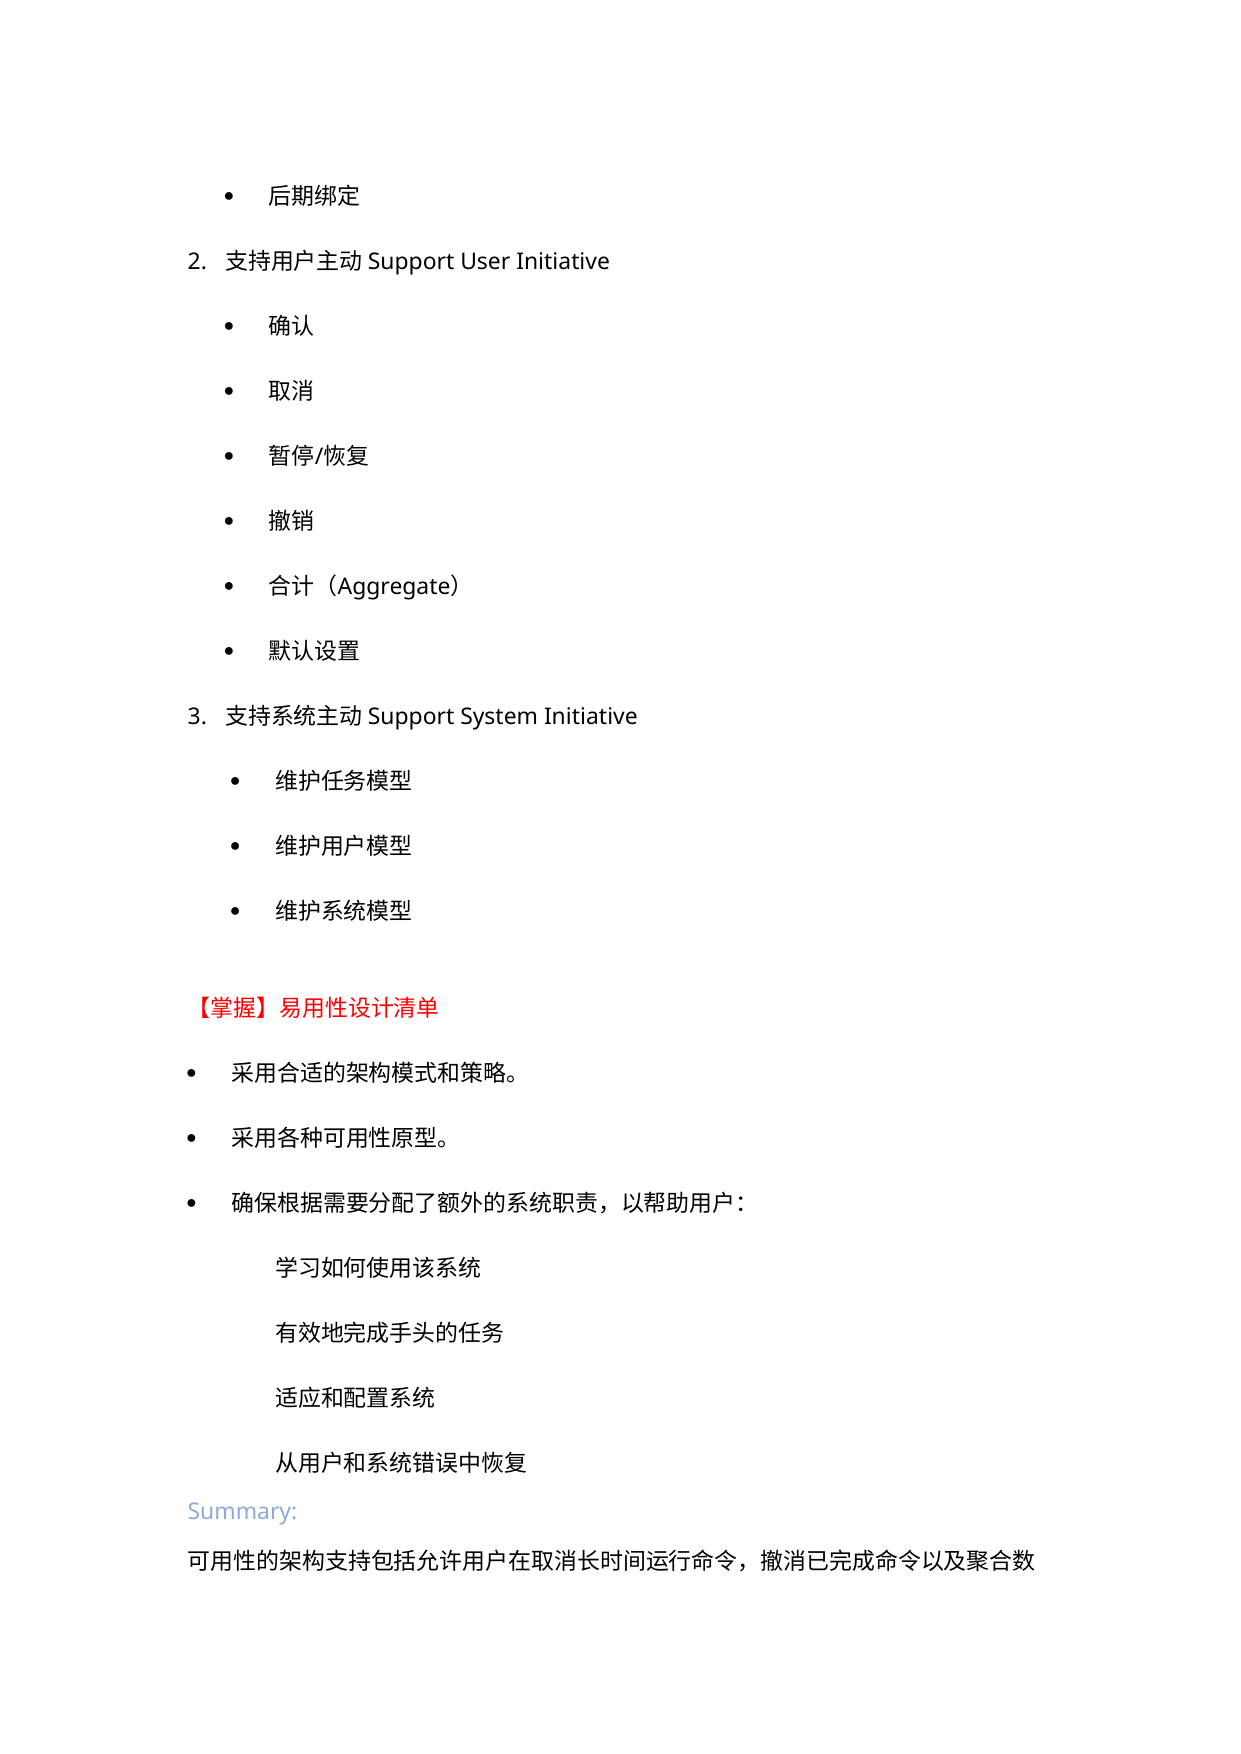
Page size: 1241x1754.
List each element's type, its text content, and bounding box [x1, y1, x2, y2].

list 支持系统主动 Support System Initiative [187, 682, 1053, 747]
text 学习如何使用该系统 [231, 1234, 1053, 1299]
text 【掌握】易用性设计清单 [187, 974, 1053, 1039]
list 默认设置 [225, 617, 1053, 682]
list 合计（Aggregate） [225, 552, 1053, 617]
text 适应和配置系统 [231, 1364, 1053, 1429]
list 确保根据需要分配了额外的系统职责，以帮助用户： [187, 1169, 1053, 1234]
text 从用户和系统错误中恢复 [231, 1429, 1053, 1494]
list 采用合适的架构模式和策略。 [187, 1039, 1053, 1104]
list 确认 [225, 292, 1053, 357]
list 采用各种可用性原型。 [187, 1104, 1053, 1169]
list 撤销 [225, 487, 1053, 552]
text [187, 1527, 1053, 1592]
list 取消 [225, 357, 1053, 422]
text 有效地完成手头的任务 [231, 1299, 1053, 1364]
list 支持用户主动 Support User Initiative [187, 227, 1053, 292]
list 维护任务模型 [231, 747, 1053, 812]
list 暂停/恢复 [225, 422, 1053, 487]
list 维护系统模型 [231, 877, 1053, 942]
list 维护用户模型 [231, 812, 1053, 877]
text Summary: [187, 1494, 1053, 1527]
list 后期绑定 [225, 162, 1053, 227]
